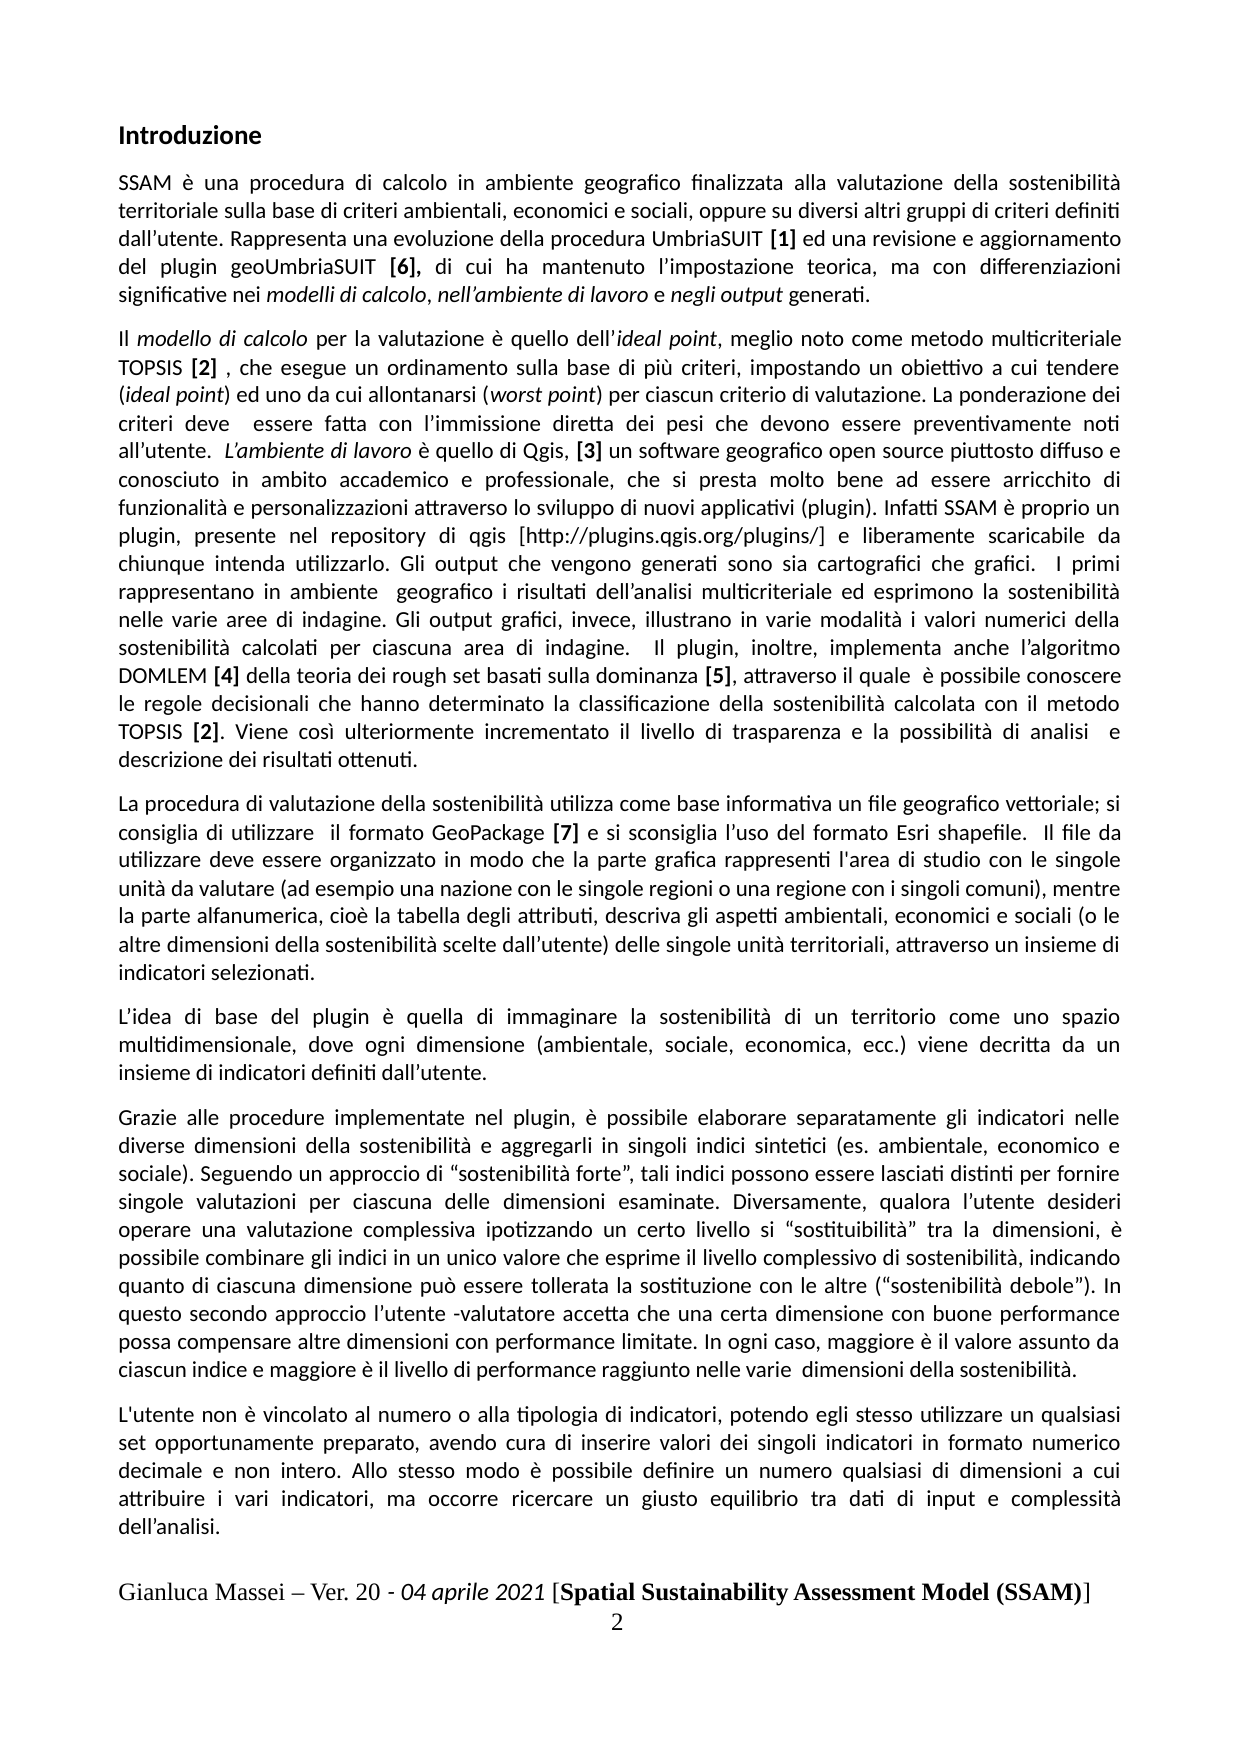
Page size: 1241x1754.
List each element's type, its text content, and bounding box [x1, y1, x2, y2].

text Il modello di calcolo per la valutazione è quello dell’ideal point, meglio noto come metodo multicriteriale TOPSIS [2] , che esegue un ordinamento sulla base di più criteri, impostando un obiettivo a cui tendere (ideal point) ed uno da cui allontanarsi (worst point) per ciascun criterio di valutazione. La ponderazione dei criteri deve essere fatta con l’immissione diretta dei pesi che devono essere preventivamente noti all’utente. L’ambiente di lavoro è quello di Qgis, [3] un software geografico open source piuttosto diffuso e conosciuto in ambito accademico e professionale, che si presta molto bene ad essere arricchito di funzionalità e personalizzazioni attraverso lo sviluppo di nuovi applicativi (plugin). Infatti SSAM è proprio un plugin, presente nel repository di qgis [http://plugins.qgis.org/plugins/] e liberamente scaricabile da chiunque intenda utilizzarlo. Gli output che vengono generati sono sia cartografici che grafici. I primi rappresentano in ambiente geografico i risultati dell’analisi multicriteriale ed esprimono la sostenibilità nelle varie aree di indagine. Gli output grafici, invece, illustrano in varie modalità i valori numerici della sostenibilità calcolati per ciascuna area di indagine. Il plugin, inoltre, implementa anche l’algoritmo DOMLEM [4] della teoria dei rough set basati sulla dominanza [5], attraverso il quale è possibile conoscere le regole decisionali che hanno determinato la classificazione della sostenibilità calcolata con il metodo TOPSIS [2]. Viene così ulteriormente incrementato il livello di trasparenza e la possibilità di analisi e descrizione dei risultati ottenuti. [118, 324, 1122, 773]
text L'utente non è vincolato al numero o alla tipologia di indicatori, potendo egli stesso utilizzare un qualsiasi set opportunamente preparato, avendo cura di inserire valori dei singoli indicatori in formato numerico decimale e non intero. Allo stesso modo è possibile definire un numero qualsiasi di dimensioni a cui attribuire i vari indicatori, ma occorre ricercare un giusto equilibrio tra dati di input e complessità dell’analisi. [118, 1400, 1122, 1540]
text La procedura di valutazione della sostenibilità utilizza come base informativa un file geografico vettoriale; si consiglia di utilizzare il formato GeoPackage [7] e si sconsiglia l’uso del formato Esri shapefile. Il file da utilizzare deve essere organizzato in modo che la parte grafica rappresenti l'area di studio con le singole unità da valutare (ad esempio una nazione con le singole regioni o una regione con i singoli comuni), mentre la parte alfanumerica, cioè la tabella degli attributi, descriva gli aspetti ambientali, economici e sociali (o le altre dimensioni della sostenibilità scelte dall’utente) delle singole unità territoriali, attraverso un insieme di indicatori selezionati. [118, 789, 1122, 986]
list Introduzione [118, 118, 1122, 151]
text SSAM è una procedura di calcolo in ambiente geografico finalizzata alla valutazione della sostenibilità territoriale sulla base di criteri ambientali, economici e sociali, oppure su diversi altri gruppi di criteri definiti dall’utente. Rappresenta una evoluzione della procedura UmbriaSUIT [1] ed una revisione e aggiornamento del plugin geoUmbriaSUIT [6], di cui ha mantenuto l’impostazione teorica, ma con differenziazioni significative nei modelli di calcolo, nell’ambiente di lavoro e negli output generati. [118, 168, 1122, 308]
text Grazie alle procedure implementate nel plugin, è possibile elaborare separatamente gli indicatori nelle diverse dimensioni della sostenibilità e aggregarli in singoli indici sintetici (es. ambientale, economico e sociale). Seguendo un approccio di “sostenibilità forte”, tali indici possono essere lasciati distinti per fornire singole valutazioni per ciascuna delle dimensioni esaminate. Diversamente, qualora l’utente desideri operare una valutazione complessiva ipotizzando un certo livello si “sostituibilità” tra la dimensioni, è possibile combinare gli indici in un unico valore che esprime il livello complessivo di sostenibilità, indicando quanto di ciascuna dimensione può essere tollerata la sostituzione con le altre (“sostenibilità debole”). In questo secondo approccio l’utente -valutatore accetta che una certa dimensione con buone performance possa compensare altre dimensioni con performance limitate. In ogni caso, maggiore è il valore assunto da ciascun indice e maggiore è il livello di performance raggiunto nelle varie dimensioni della sostenibilità. [118, 1103, 1122, 1383]
text L’idea di base del plugin è quella di immaginare la sostenibilità di un territorio come uno spazio multidimensionale, dove ogni dimensione (ambientale, sociale, economica, ecc.) viene decritta da un insieme di indicatori definiti dall’utente. [118, 1002, 1122, 1086]
